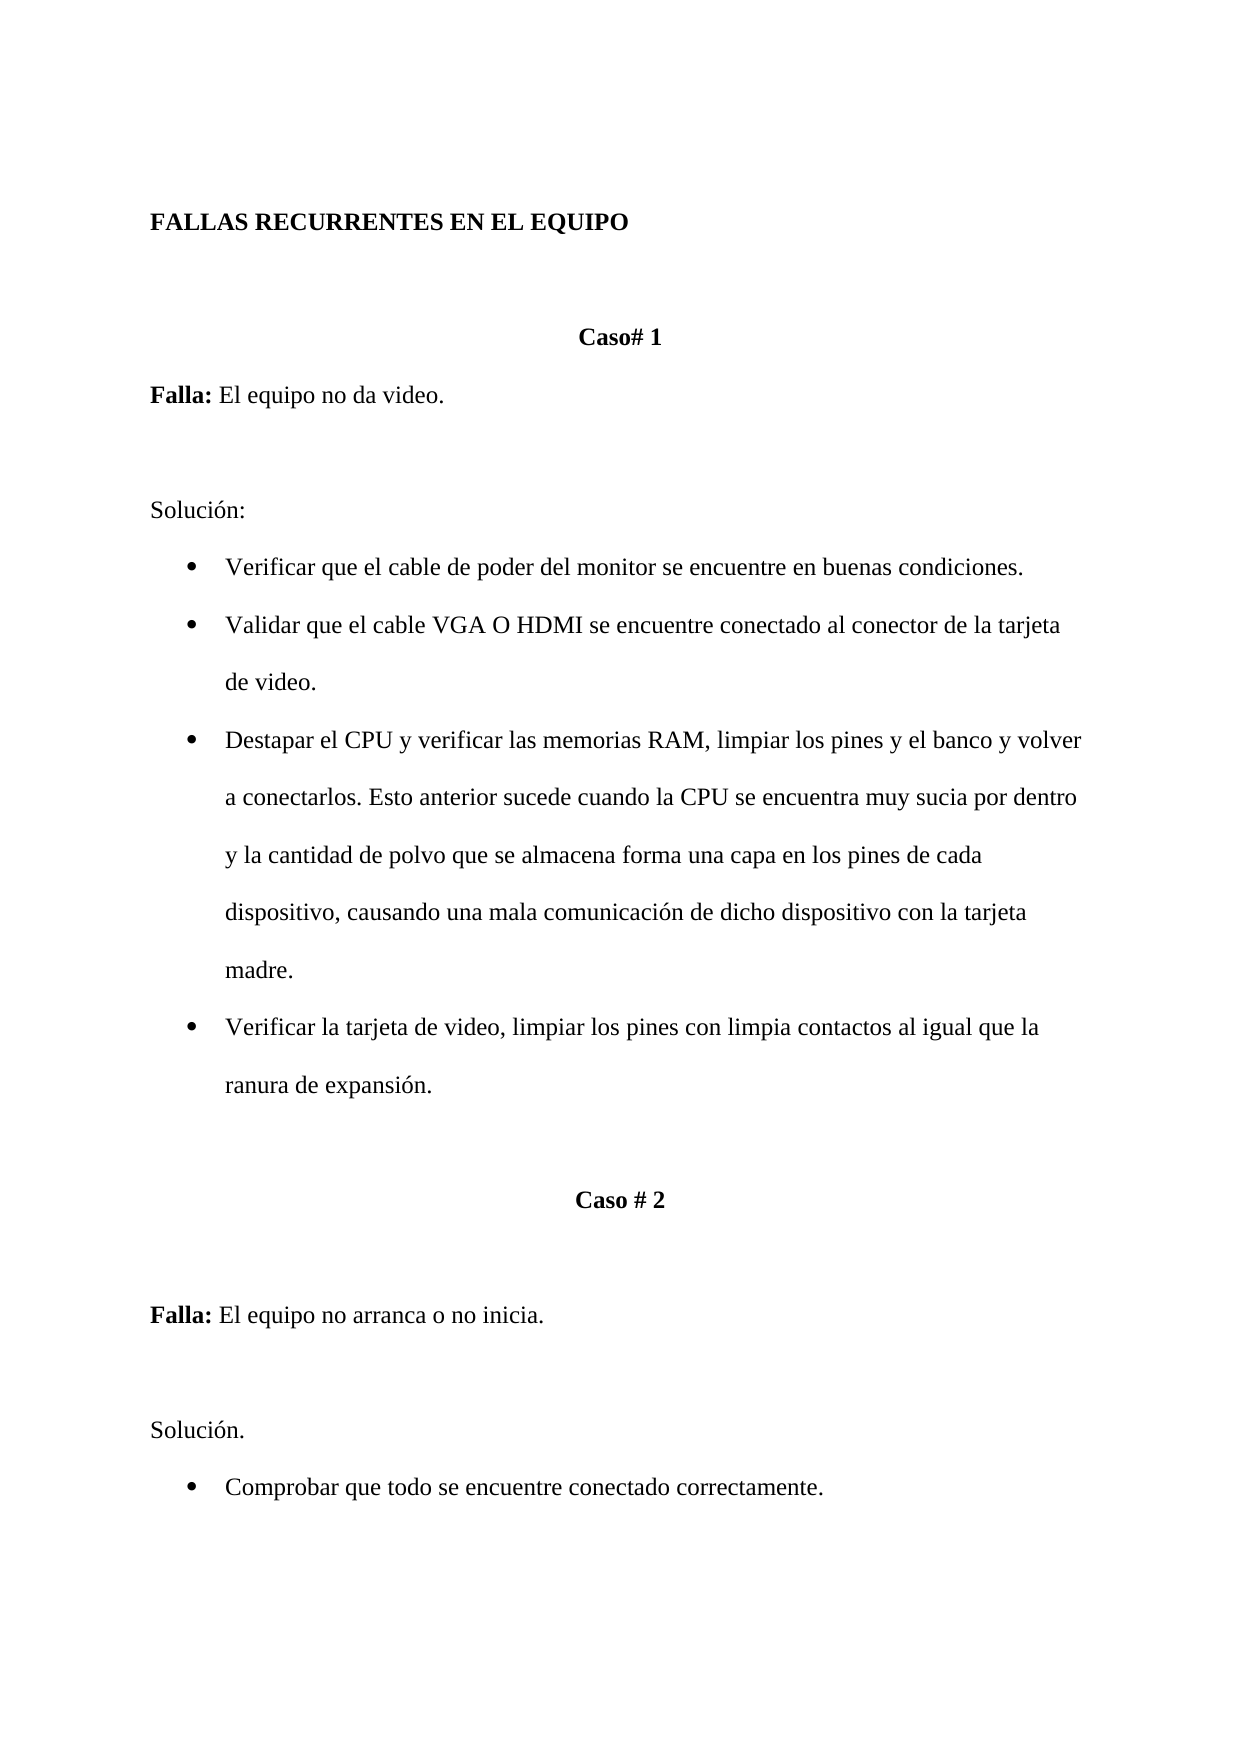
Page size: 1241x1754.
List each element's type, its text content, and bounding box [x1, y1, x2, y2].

list Verificar la tarjeta de video, limpiar los pines con limpia contactos al igual que la ranura de expansión. [187, 1012, 1090, 1099]
list Comprobar que todo se encuentre conectado correctamente. [187, 1472, 1090, 1501]
list Validar que el cable VGA O HDMI se encuentre conectado al conector de la tarjeta de video. [187, 610, 1090, 696]
text Solución: [150, 495, 1090, 524]
text Solución. [150, 1415, 1090, 1444]
text FALLAS RECURRENTES EN EL EQUIPO [150, 207, 1090, 236]
text Falla: El equipo no arranca o no inicia. [150, 1300, 1090, 1329]
text Caso# 1 [150, 322, 1090, 351]
text Caso # 2 [150, 1185, 1090, 1214]
list Destapar el CPU y verificar las memorias RAM, limpiar los pines y el banco y volver a conectarlos. Esto anterior sucede cuando la CPU se encuentra muy sucia por dentro y la cantidad de polvo que se almacena forma una capa en los pines de cada dispositivo, causando una mala comunicación de dicho dispositivo con la tarjeta madre. [187, 725, 1090, 984]
text Falla: El equipo no da video. [150, 380, 1090, 409]
list Verificar que el cable de poder del monitor se encuentre en buenas condiciones. [187, 552, 1090, 581]
